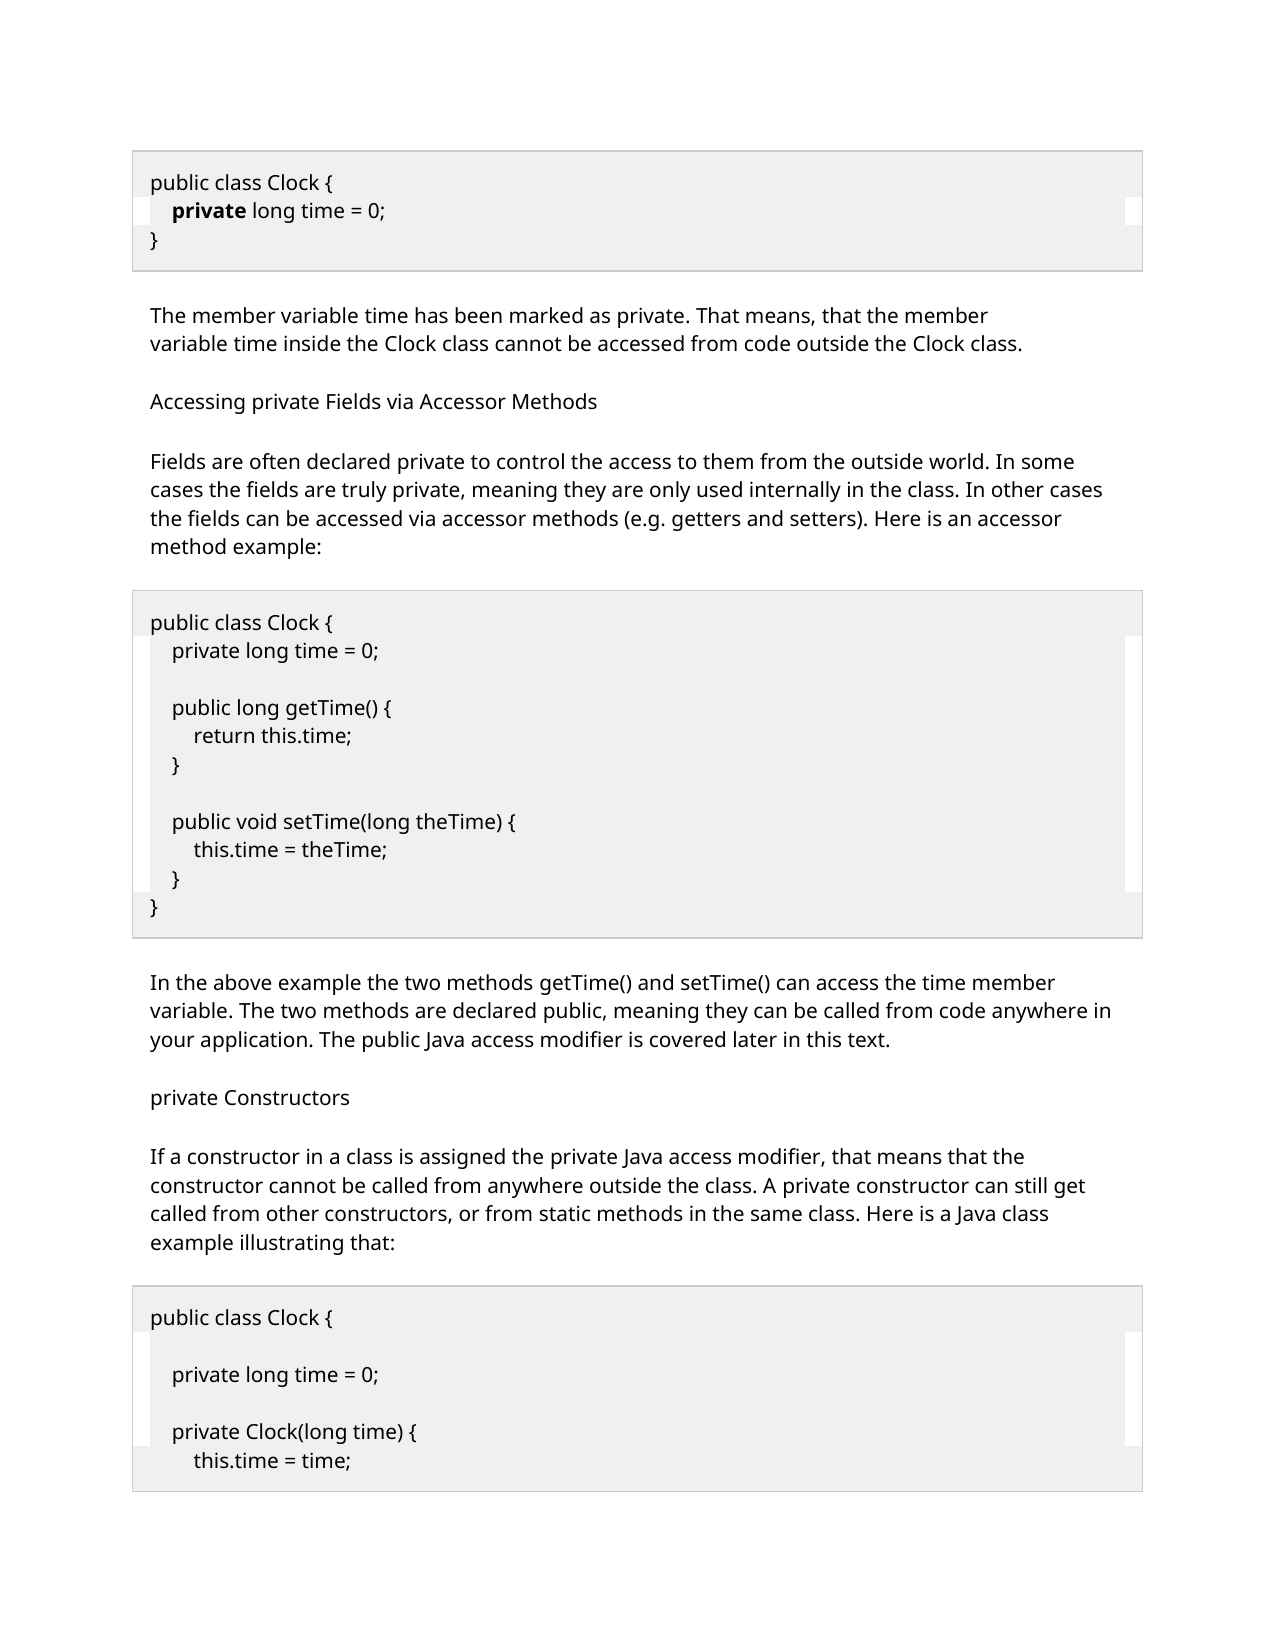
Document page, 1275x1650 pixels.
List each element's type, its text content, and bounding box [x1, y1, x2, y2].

text this.time = time; [133, 1427, 1142, 1491]
text public class Clock { [133, 152, 1142, 197]
text public long getTime() { [150, 693, 1125, 722]
text Fields are often declared private to control the access to them from the outside world. In some cases the fields are truly private, meaning they are only used internally in the class. In other cases the fields can be accessed via accessor methods (e.g. getters and setters). Here is an accessor method example: [150, 447, 1125, 561]
text private long time = 0; [150, 636, 1125, 665]
subtitle private Constructors [150, 1083, 1125, 1111]
text public class Clock { [133, 591, 1142, 636]
text The member variable time has been marked as private. That means, that the member variable time inside the Clock class cannot be accessed from code outside the Clock class. [150, 301, 1125, 358]
text this.time = theTime; [150, 835, 1125, 864]
text public void setTime(long theTime) { [150, 807, 1125, 835]
text private long time = 0; [150, 1360, 1125, 1389]
text } [133, 874, 1142, 937]
text } [133, 207, 1142, 270]
subtitle Accessing private Fields via Accessor Methods [150, 387, 1125, 415]
text If a constructor in a class is assigned the private Java access modifier, that means that the constructor cannot be called from anywhere outside the class. A private constructor can still get called from other constructors, or from static methods in the same class. Here is a Java class example illustrating that: [150, 1142, 1125, 1256]
text public class Clock { [133, 1287, 1142, 1332]
text In the above example the two methods getTime() and setTime() can access the time member variable. The two methods are declared public, meaning they can be called from code anywhere in your application. The public Java access modifier is covered later in this text. [150, 968, 1125, 1053]
text return this.time; [150, 722, 1125, 750]
text } [150, 750, 1125, 778]
